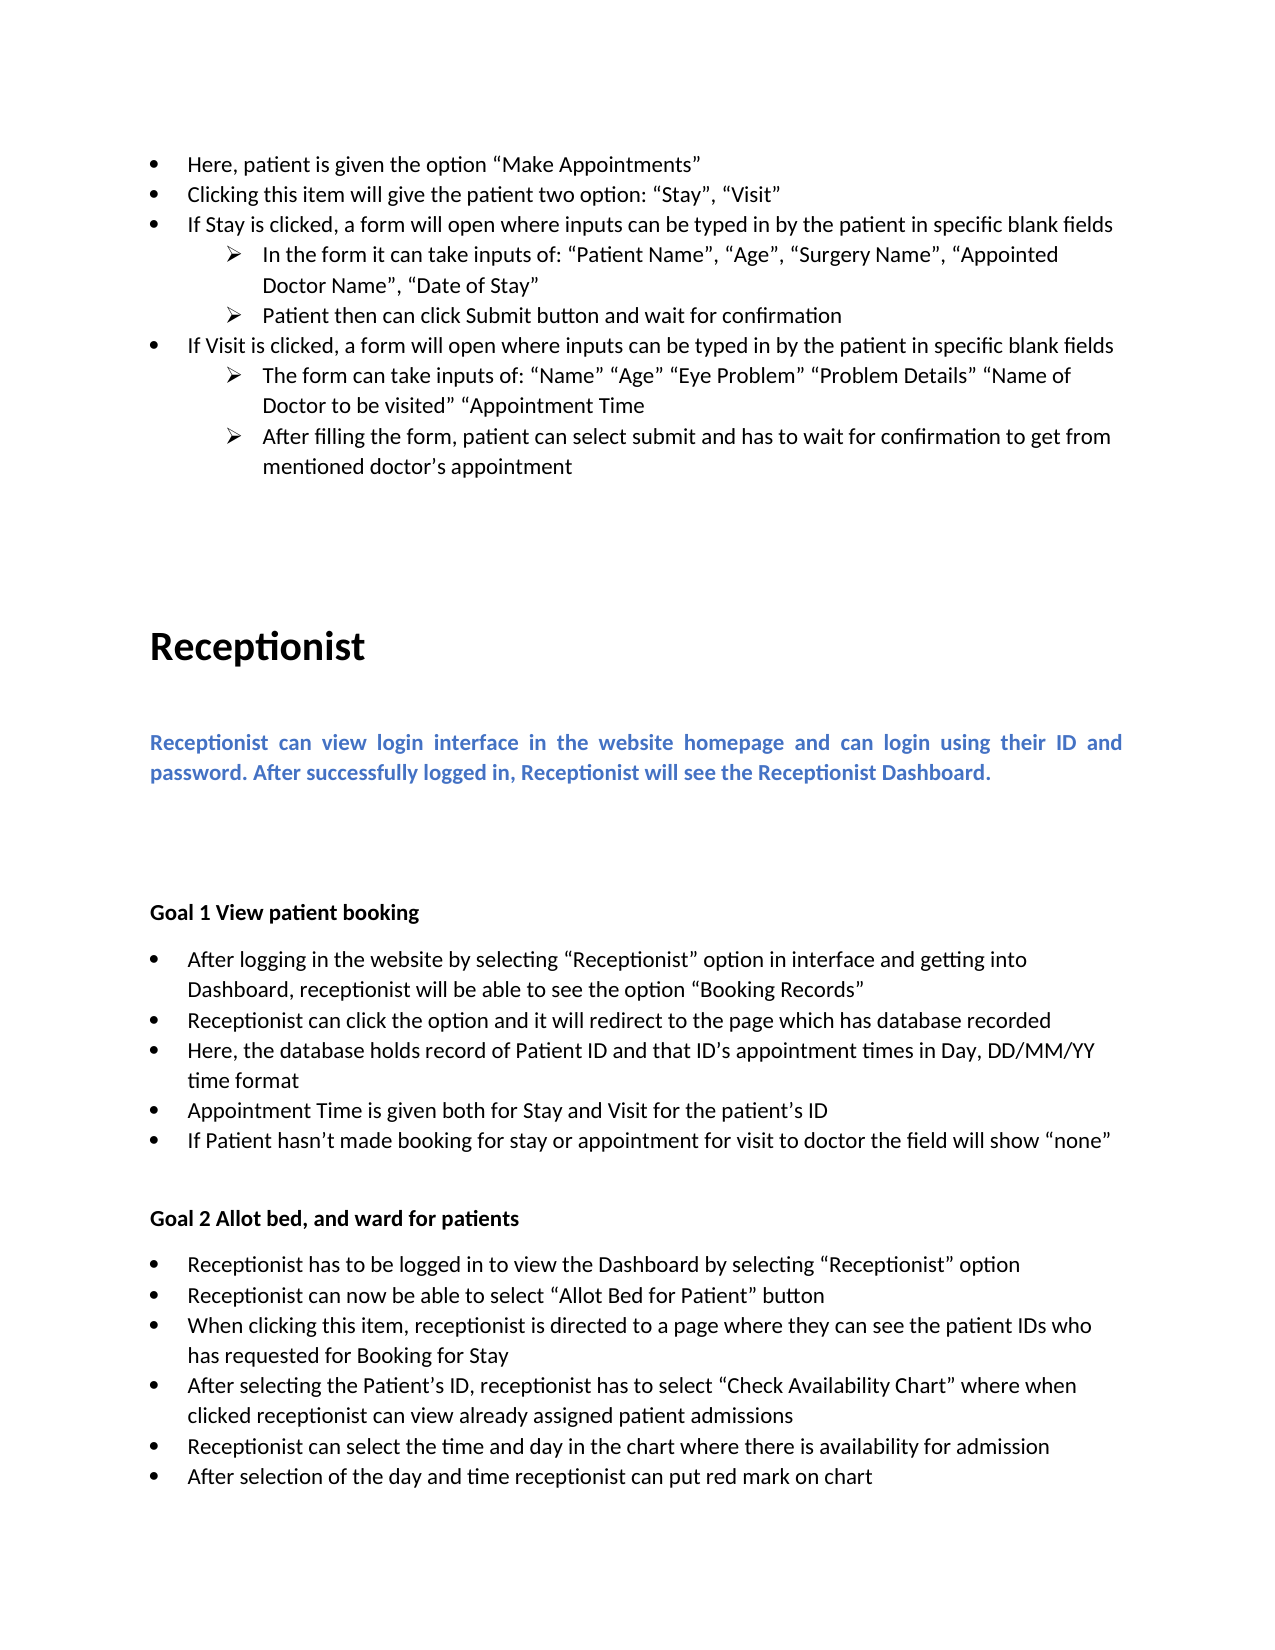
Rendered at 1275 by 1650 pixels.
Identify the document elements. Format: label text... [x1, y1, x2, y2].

list When clicking this item, receptionist is directed to a page where they can see the patient IDs who has requested for Booking for Stay [150, 1311, 1125, 1369]
list After logging in the website by selecting “Receptionist” option in interface and getting into Dashboard, receptionist will be able to see the option “Booking Records” [150, 945, 1125, 1004]
list Receptionist can click the option and it will redirect to the page which has database recorded [150, 1006, 1125, 1034]
list Receptionist can select the time and day in the chart where there is availability for admission [150, 1432, 1125, 1460]
list Appointment Time is given both for Stay and Visit for the patient’s ID [150, 1096, 1125, 1124]
list Receptionist has to be logged in to view the Dashboard by selecting “Receptionist” option [150, 1251, 1125, 1279]
list If Stay is clicked, a form will open where inputs can be typed in by the patient in specific blank fields [150, 210, 1125, 238]
text Goal 2 Allot bed, and ward for patients [150, 1204, 1125, 1232]
list After filling the form, patient can select submit and has to wait for confirmation to get from mentioned doctor’s appointment [225, 422, 1125, 480]
list Patient then can click Submit button and wait for confirmation [225, 301, 1125, 329]
list If Patient hasn’t made booking for stay or appointment for visit to doctor the field will show “none” [150, 1127, 1125, 1155]
list After selecting the Patient’s ID, receptionist has to select “Check Availability Chart” where when clicked receptionist can view already assigned patient admissions [150, 1371, 1125, 1430]
list Receptionist can now be able to select “Allot Bed for Patient” button [150, 1281, 1125, 1309]
list The form can take inputs of: “Name” “Age” “Eye Problem” “Problem Details” “Name of Doctor to be visited” “Appointment Time [225, 361, 1125, 420]
text Receptionist Receptionist can view login interface in the website homepage and can login using their ID and password. After successfully logged in, Receptionist will see the Receptionist Dashboard. [150, 620, 1125, 786]
text Goal 1 View patient booking [150, 898, 1125, 927]
list In the form it can take inputs of: “Patient Name”, “Age”, “Surgery Name”, “Appointed Doctor Name”, “Date of Stay” [225, 241, 1125, 299]
list Clicking this item will give the patient two option: “Stay”, “Visit” [150, 180, 1125, 208]
list Here, patient is given the option “Make Appointments” [150, 150, 1125, 178]
list After selection of the day and time receptionist can put red mark on chart [150, 1462, 1125, 1490]
list If Visit is clicked, a form will open where inputs can be typed in by the patient in specific blank fields [150, 331, 1125, 359]
list Here, the database holds record of Patient ID and that ID’s appointment times in Day, DD/MM/YY time format [150, 1036, 1125, 1094]
